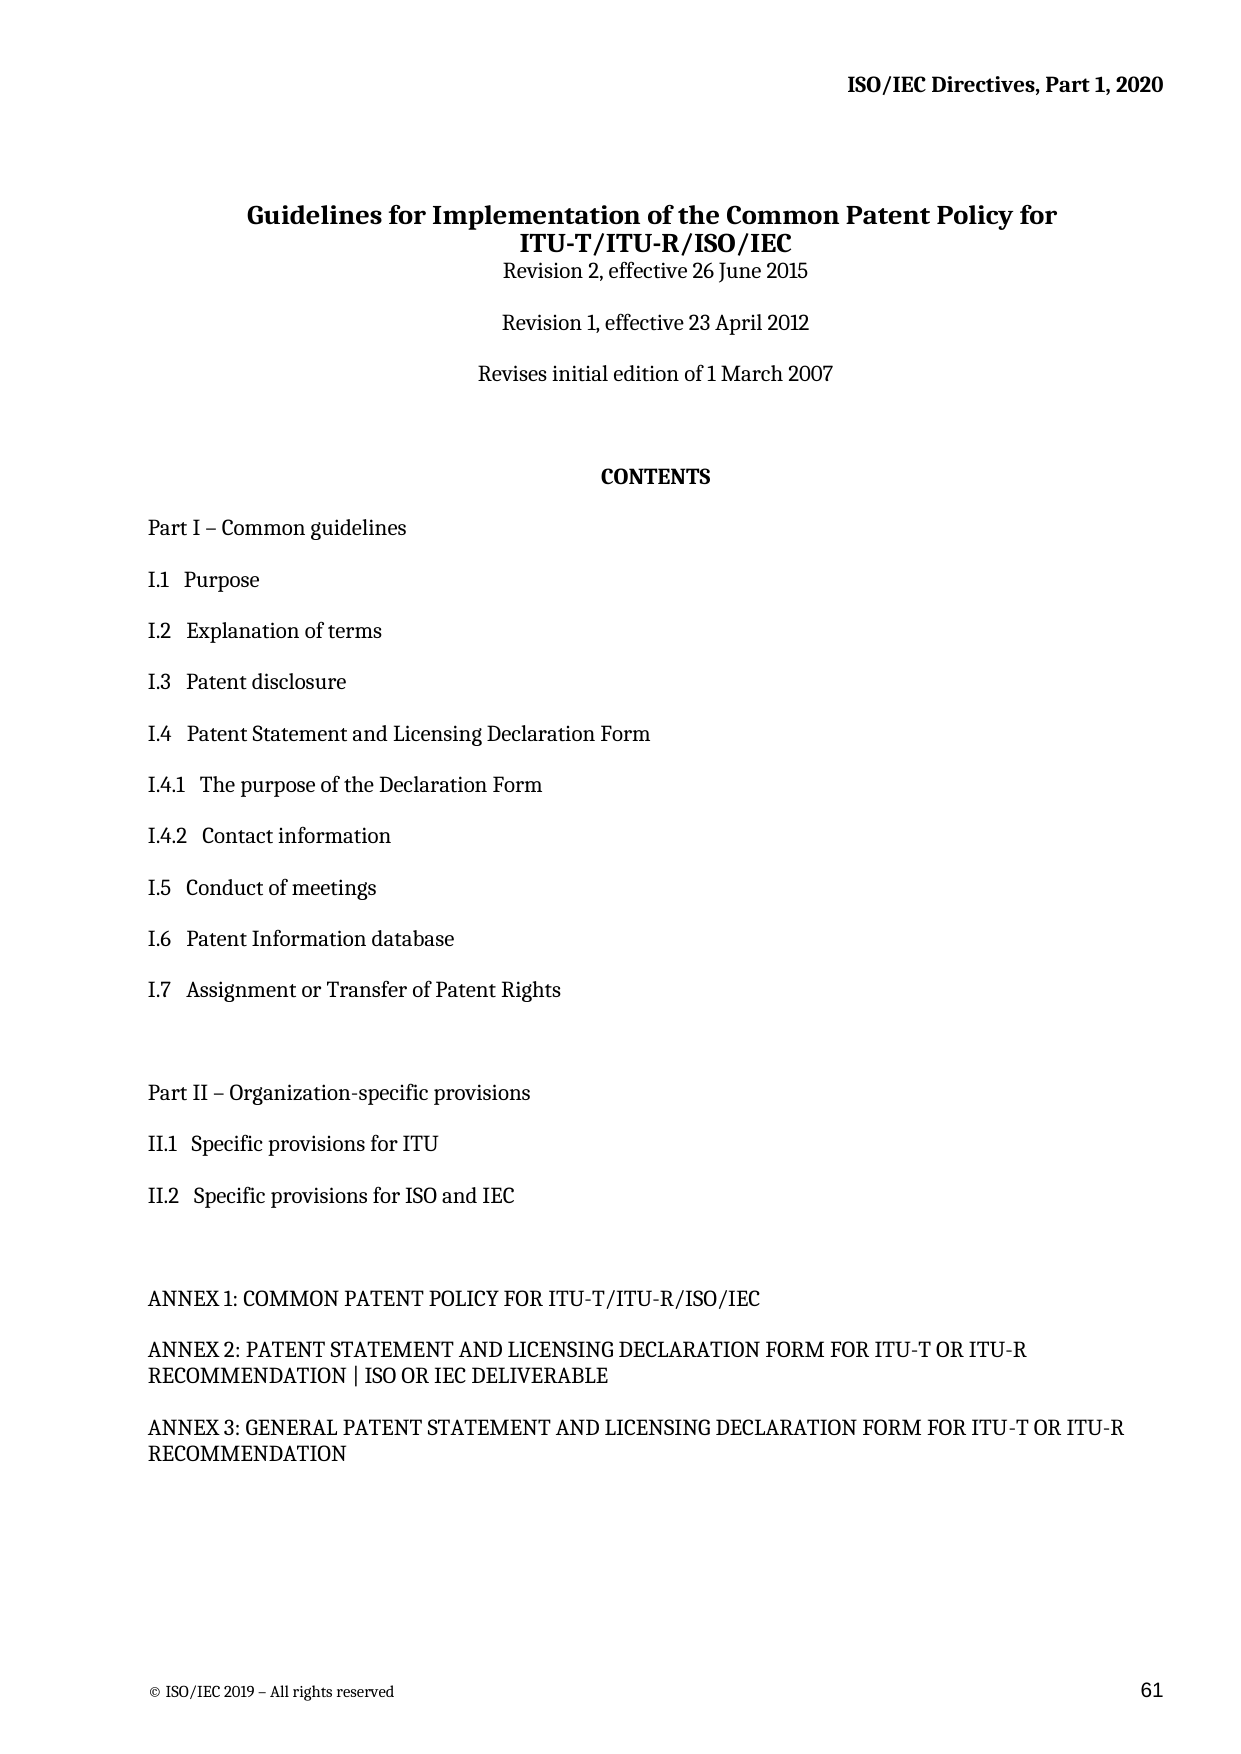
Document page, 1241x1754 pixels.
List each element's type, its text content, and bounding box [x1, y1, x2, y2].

text II.2 Specific provisions for ISO and IEC [148, 1183, 1163, 1209]
text ANNEX 2: PATENT STATEMENT AND LICENSING DECLARATION FORM FOR ITU-T OR ITU-R RECOMMENDATION | ISO OR IEC DELIVERABLE [148, 1337, 1163, 1389]
text I.4 Patent Statement and Licensing Declaration Form [148, 720, 1163, 747]
text I.6 Patent Information database [148, 926, 1163, 952]
text ANNEX 3: GENERAL PATENT STATEMENT AND LICENSING DECLARATION FORM FOR ITU-T OR ITU-R RECOMMENDATION [148, 1414, 1163, 1467]
text I.4.2 Contact information [148, 823, 1163, 849]
text Revision 2, effective 26 June 2015 [148, 258, 1163, 284]
text Revises initial edition of 1 March 2007 [148, 361, 1163, 387]
text CONTENTS [148, 464, 1163, 490]
text I.7 Assignment or Transfer of Patent Rights [148, 977, 1163, 1003]
text Revision 1, effective 23 April 2012 [148, 309, 1163, 336]
list Guidelines for Implementation of the Common Patent Policy for ITU-T/ITU-R/ISO/IEC [148, 202, 1163, 258]
text II.1 Specific provisions for ITU [148, 1131, 1163, 1158]
text I.2 Explanation of terms [148, 618, 1163, 644]
text Part I – Common guidelines [148, 515, 1163, 541]
text ANNEX 1: COMMON PATENT POLICY FOR ITU-T/ITU-R/ISO/IEC [148, 1285, 1163, 1312]
text I.3 Patent disclosure [148, 669, 1163, 695]
text I.4.1 The purpose of the Declaration Form [148, 772, 1163, 798]
text I.1 Purpose [148, 566, 1163, 593]
text I.5 Conduct of meetings [148, 874, 1163, 901]
text Part II – Organization-specific provisions [148, 1080, 1163, 1106]
